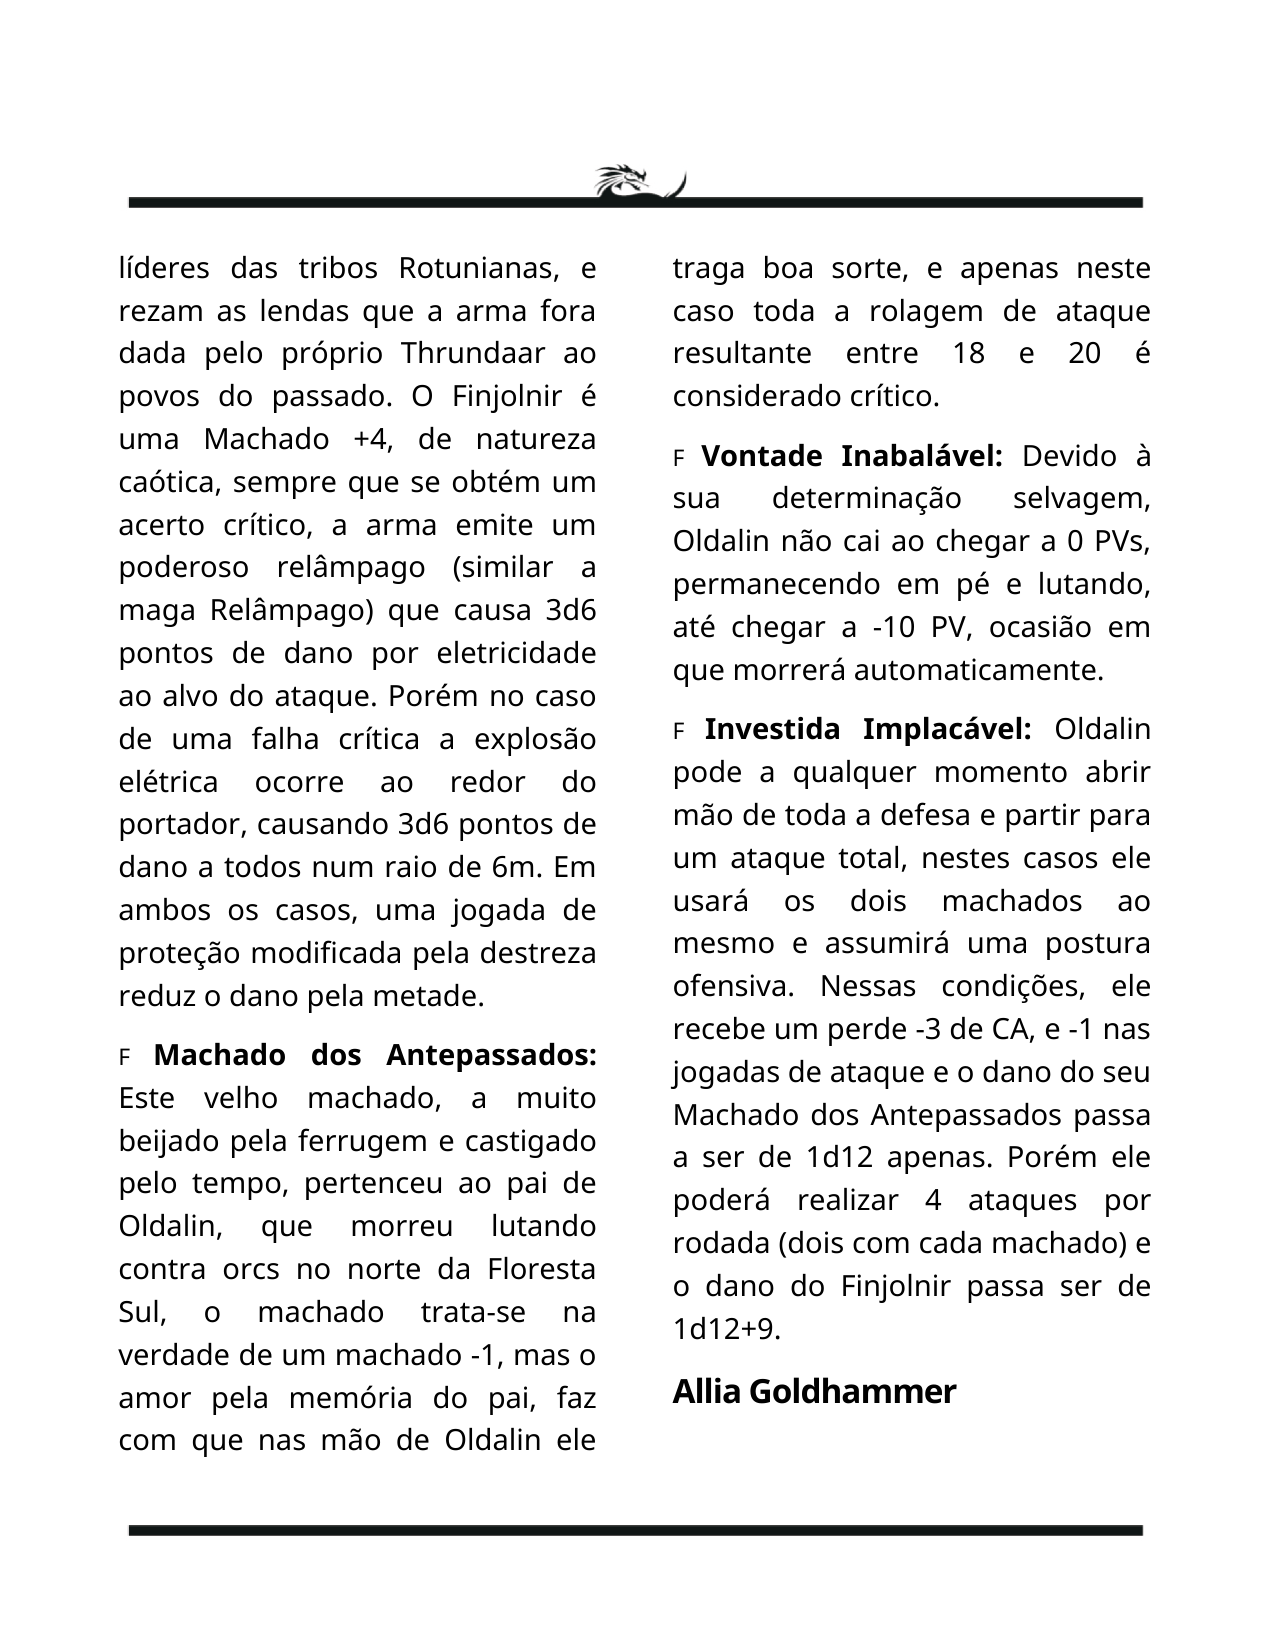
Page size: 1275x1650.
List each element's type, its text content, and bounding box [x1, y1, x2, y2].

picture [118, 1475, 1152, 1575]
text F Machado dos Antepassados: Este velho machado, a muito beijado pela ferrugem e castigado pelo tempo, pertenceu ao pai de Oldalin, que morreu lutando contra orcs no norte da Floresta Sul, o machado trata-se na verdade de um machado -1, mas o amor pela memória do pai, faz com que nas mão de Oldalin ele traga boa sorte, e apenas neste caso toda a rolagem de ataque resultante entre 18 e 20 é considerado crítico. [118, 1034, 597, 1459]
title Allia Goldhammer [672, 1367, 1152, 1413]
text F Machado dos Antepassados: Este velho machado, a muito beijado pela ferrugem e castigado pelo tempo, pertenceu ao pai de Oldalin, que morreu lutando contra orcs no norte da Floresta Sul, o machado trata-se na verdade de um machado -1, mas o amor pela memória do pai, faz com que nas mão de Oldalin ele traga boa sorte, e apenas neste caso toda a rolagem de ataque resultante entre 18 e 20 é considerado crítico. [672, 247, 1152, 415]
text F Investida Implacável: Oldalin pode a qualquer momento abrir mão de toda a defesa e partir para um ataque total, nestes casos ele usará os dois machados ao mesmo e assumirá uma postura ofensiva. Nessas condições, ele recebe um perde -3 de CA, e -1 nas jogadas de ataque e o dano do seu Machado dos Antepassados passa a ser de 1d12 apenas. Porém ele poderá realizar 4 ataques por rodada (dois com cada machado) e o dano do Finjolnir passa ser de 1d12+9. [672, 708, 1152, 1348]
picture [118, 147, 1152, 247]
text F Vontade Inabalável: Devido à sua determinação selvagem, Oldalin não cai ao chegar a 0 PVs, permanecendo em pé e lutando, até chegar a -10 PV, ocasião em que morrerá automaticamente. [672, 435, 1152, 689]
